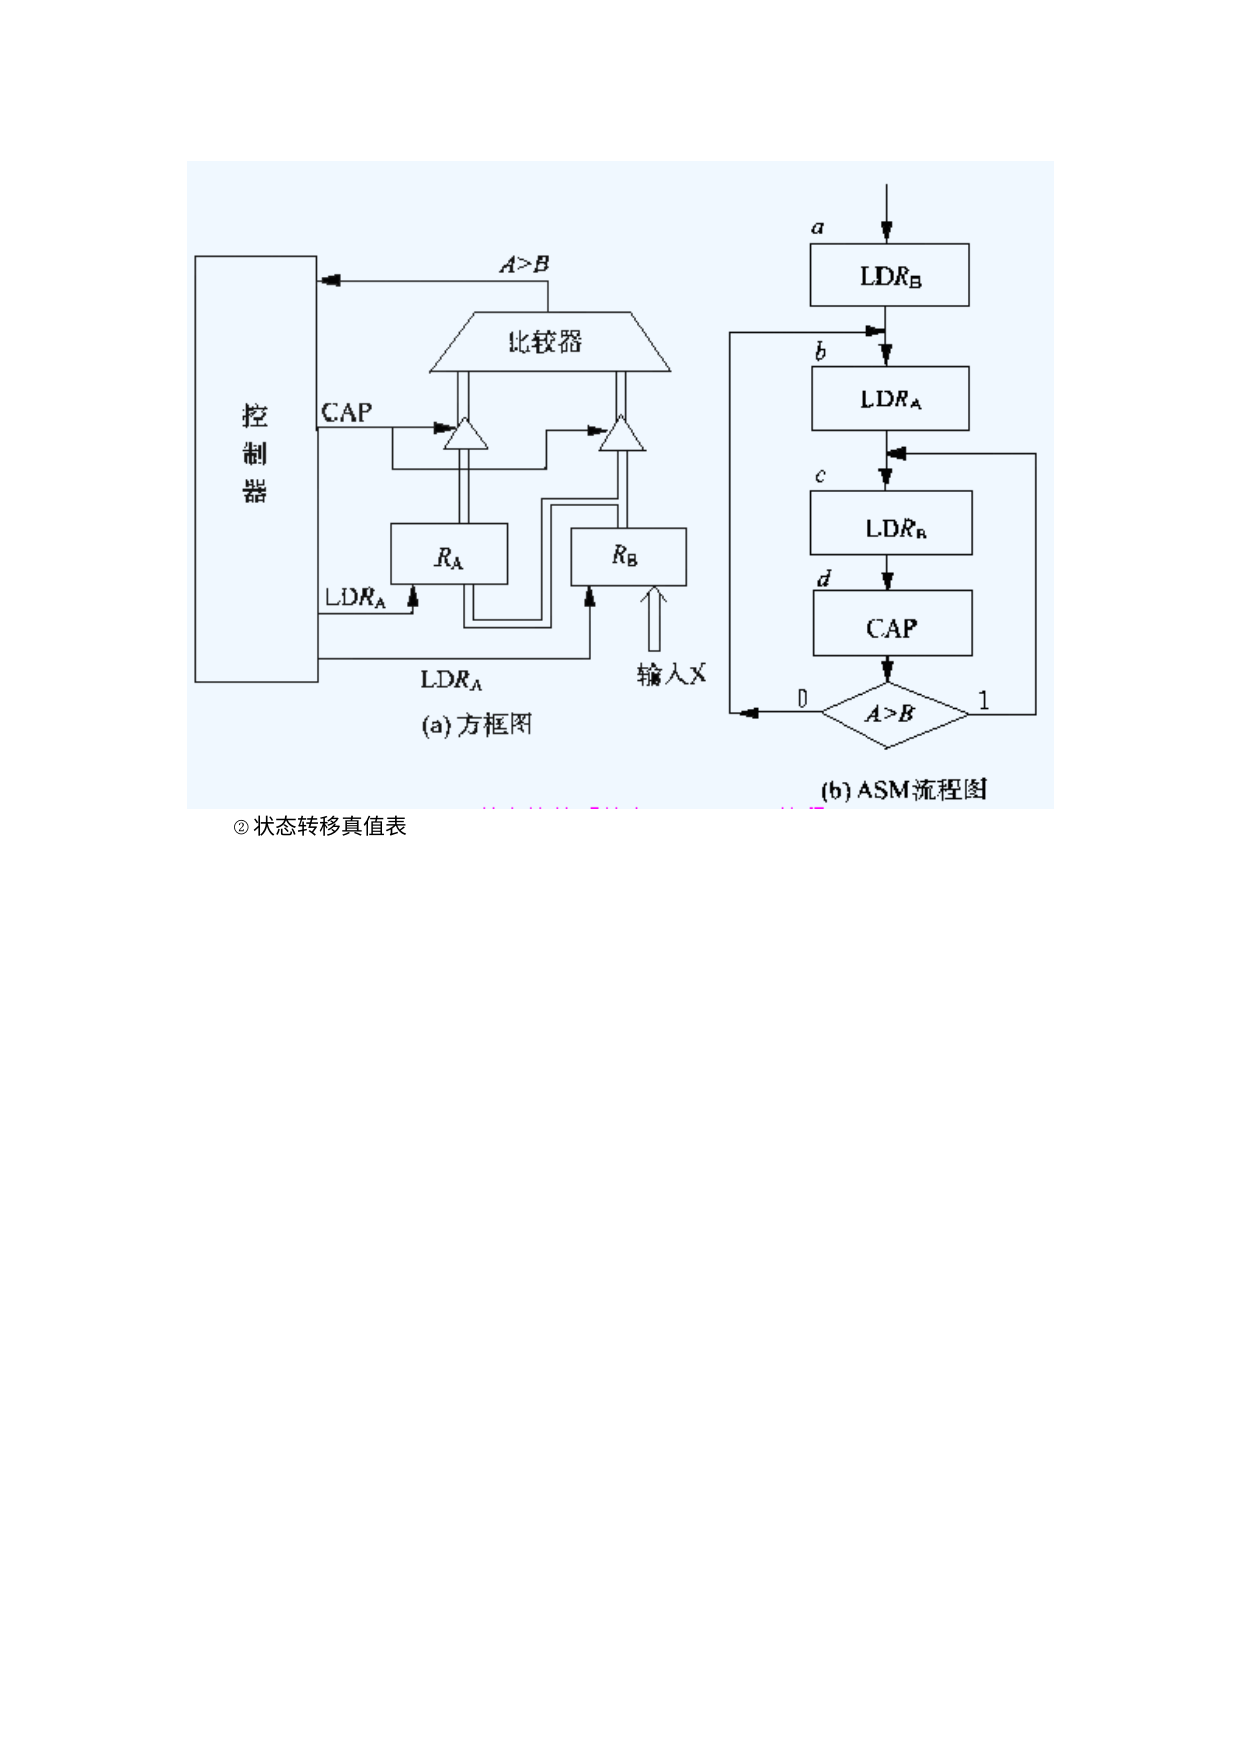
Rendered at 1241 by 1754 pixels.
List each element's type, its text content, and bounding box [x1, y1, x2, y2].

picture [187, 161, 1054, 809]
text ②状态转移真值表 [233, 809, 1237, 841]
